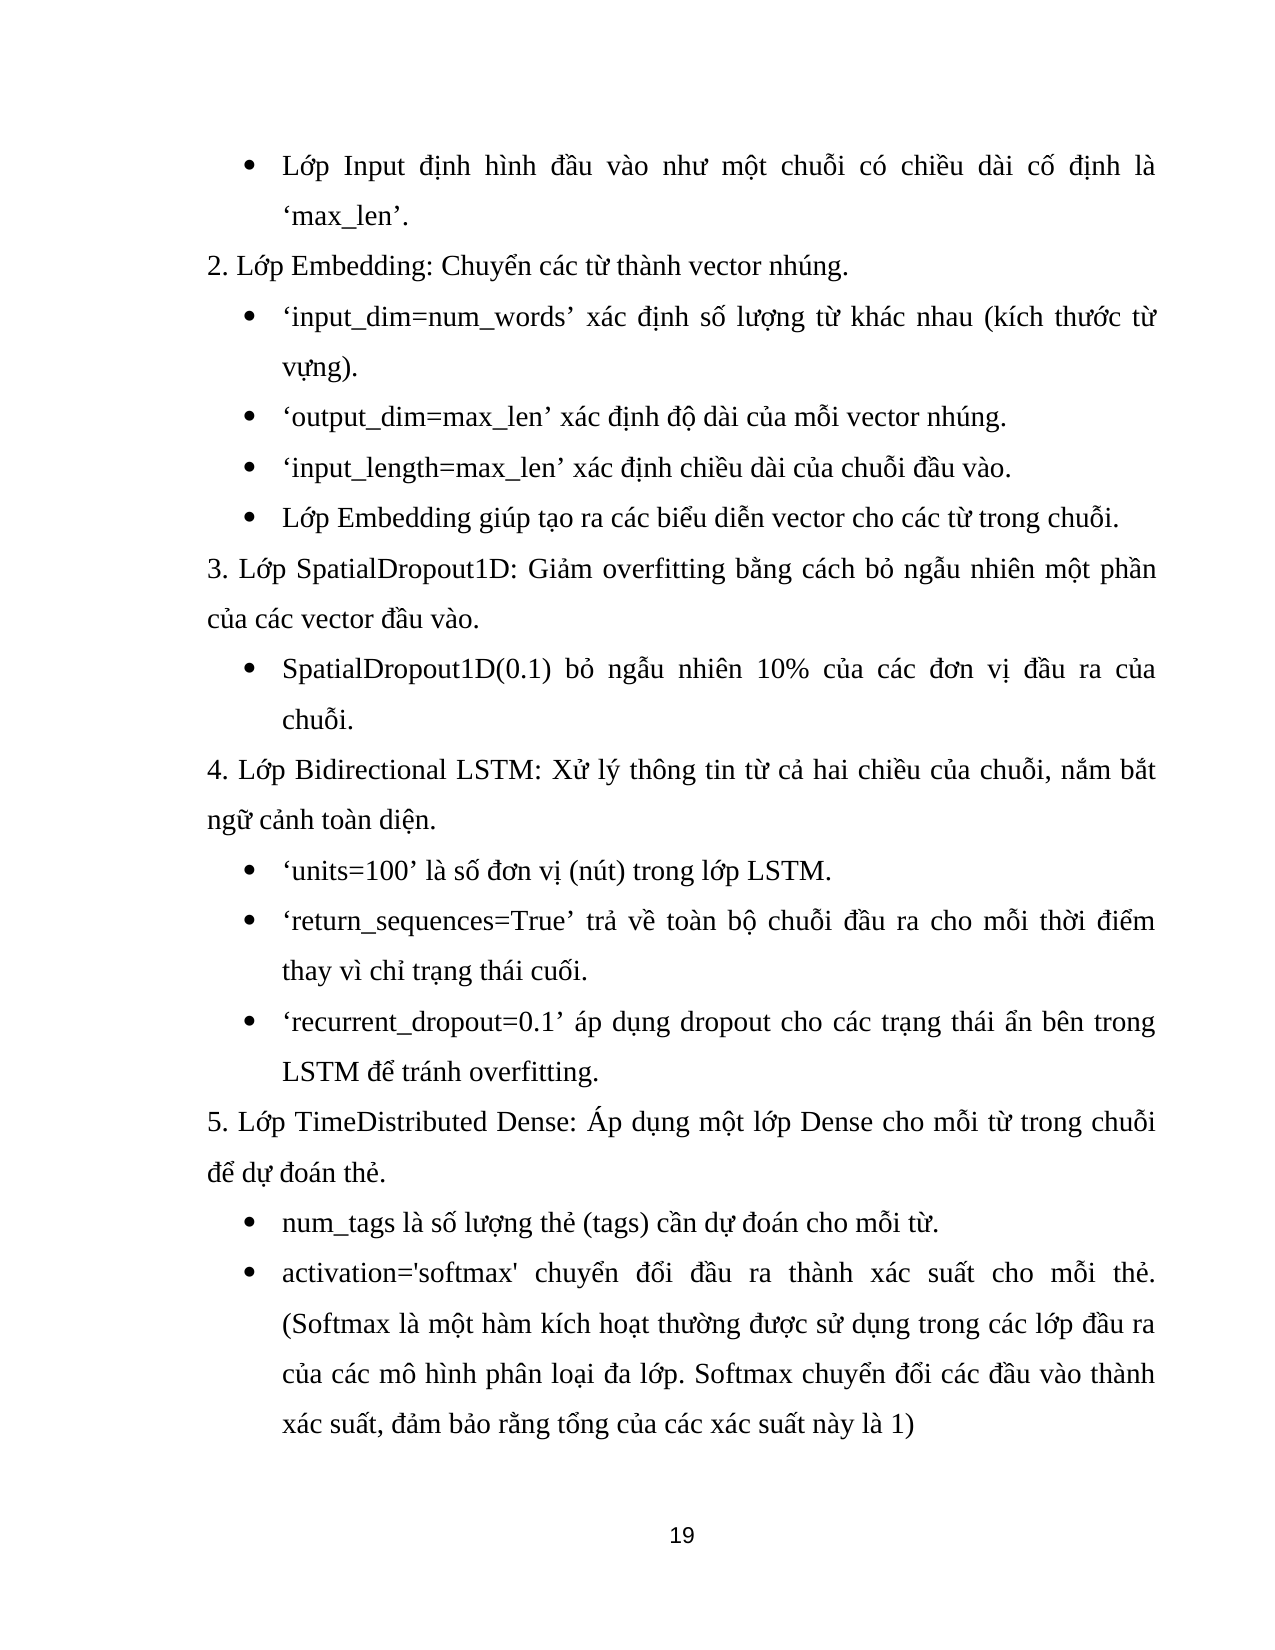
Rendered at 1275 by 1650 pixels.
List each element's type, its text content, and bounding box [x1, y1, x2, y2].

list SpatialDropout1D(0.1) bỏ ngẫu nhiên 10% của các đơn vị đầu ra của chuỗi. [244, 651, 1157, 735]
list ‘input_dim=num_words’ xác định số lượng từ khác nhau (kích thước từ vựng). [244, 299, 1157, 383]
list Lớp Input định hình đầu vào như một chuỗi có chiều dài cố định là ‘max_len’. [244, 148, 1157, 232]
list ‘return_sequences=True’ trả về toàn bộ chuỗi đầu ra cho mỗi thời điểm thay vì chỉ trạng thái cuối. [244, 903, 1157, 987]
list num_tags là số lượng thẻ (tags) cần dự đoán cho mỗi từ. [244, 1205, 1157, 1239]
list ‘input_length=max_len’ xác định chiều dài của chuỗi đầu vào. [244, 450, 1157, 483]
list ‘units=100’ là số đơn vị (nút) trong lớp LSTM. [244, 853, 1157, 886]
list Lớp Embedding giúp tạo ra các biểu diễn vector cho các từ trong chuỗi. [244, 500, 1157, 534]
text 2. Lớp Embedding: Chuyển các từ thành vector nhúng. [207, 248, 1157, 282]
list ‘output_dim=max_len’ xác định độ dài của mỗi vector nhúng. [244, 399, 1157, 433]
list ‘recurrent_dropout=0.1’ áp dụng dropout cho các trạng thái ẩn bên trong LSTM để tránh overfitting. [244, 1004, 1157, 1088]
text 4. Lớp Bidirectional LSTM: Xử lý thông tin từ cả hai chiều của chuỗi, nắm bắt ngữ cảnh toàn diện. [207, 752, 1157, 836]
text 3. Lớp SpatialDropout1D: Giảm overfitting bằng cách bỏ ngẫu nhiên một phần của các vector đầu vào. [207, 551, 1157, 634]
list activation='softmax' chuyển đổi đầu ra thành xác suất cho mỗi thẻ. (Softmax là một hàm kích hoạt thường được sử dụng trong các lớp đầu ra của các mô hình phân loại đa lớp. Softmax chuyển đổi các đầu vào thành xác suất, đảm bảo rằng tổng của các xác suất này là 1) [244, 1256, 1157, 1440]
text 5. Lớp TimeDistributed Dense: Áp dụng một lớp Dense cho mỗi từ trong chuỗi để dự đoán thẻ. [207, 1104, 1157, 1188]
